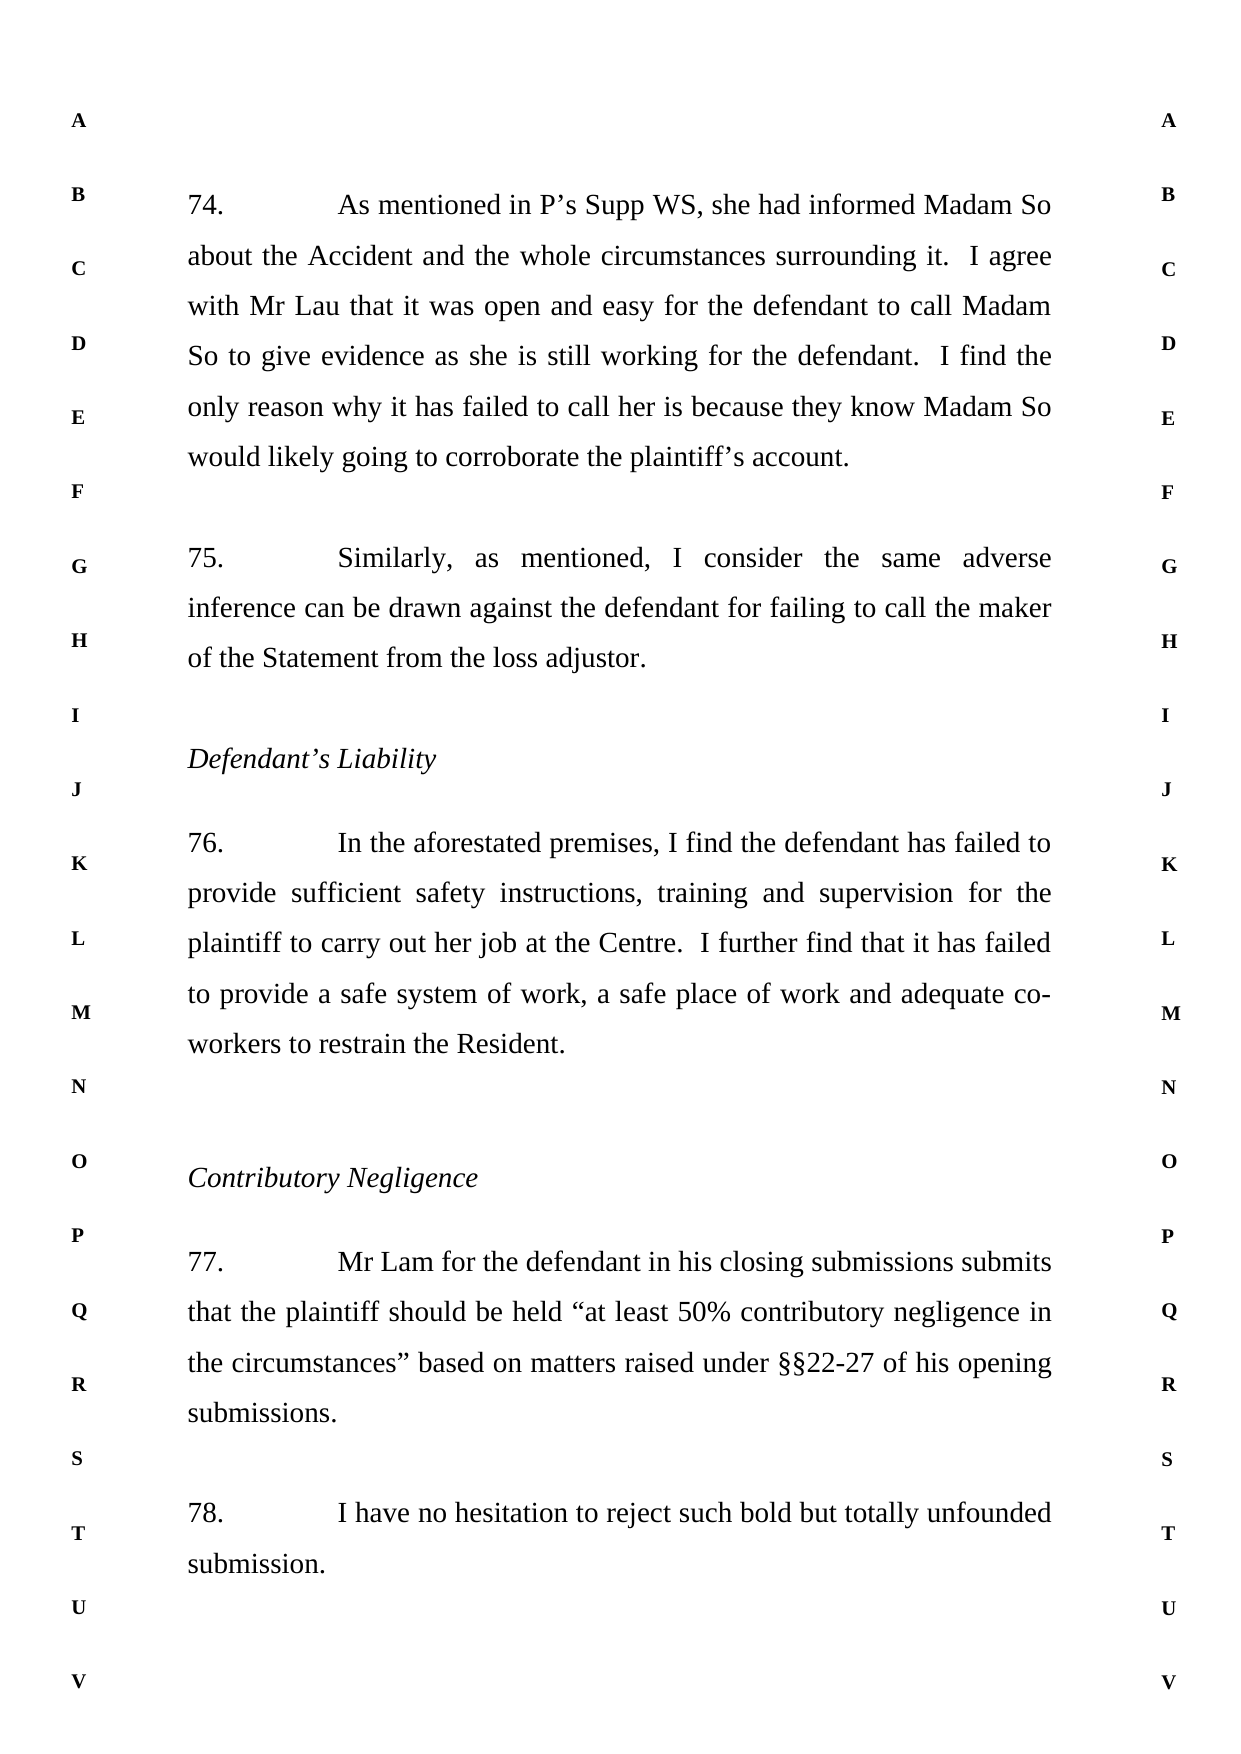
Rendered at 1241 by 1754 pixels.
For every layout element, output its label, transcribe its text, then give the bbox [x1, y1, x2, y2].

list As mentioned in P’s Supp WS, she had informed Madam So about the Accident and the whole circumstances surrounding it. I agree with Mr Lau that it was open and easy for the defendant to call Madam So to give evidence as she is still working for the defendant. I find the only reason why it has failed to call her is because they know Madam So would likely going to corroborate the plaintiff’s account. [187, 187, 1053, 473]
list I have no hesitation to reject such bold but totally unfounded submission. [187, 1496, 1053, 1579]
list Mr Lam for the defendant in his closing submissions submits that the plaintiff should be held “at least 50% contributory negligence in the circumstances” based on matters raised under §§22-27 of his opening submissions. [187, 1244, 1053, 1428]
list Similarly, as mentioned, I consider the same adverse inference can be drawn against the defendant for failing to call the maker of the Statement from the loss adjustor. [187, 540, 1053, 674]
text Contributory Negligence [187, 1160, 1053, 1194]
list In the aforestated premises, I find the defendant has failed to provide sufficient safety instructions, training and supervision for the plaintiff to carry out her job at the Centre. I further find that it has failed to provide a safe system of work, a safe place of work and adequate co-workers to restrain the Resident. [187, 825, 1053, 1059]
text Defendant’s Liability [187, 741, 1053, 774]
